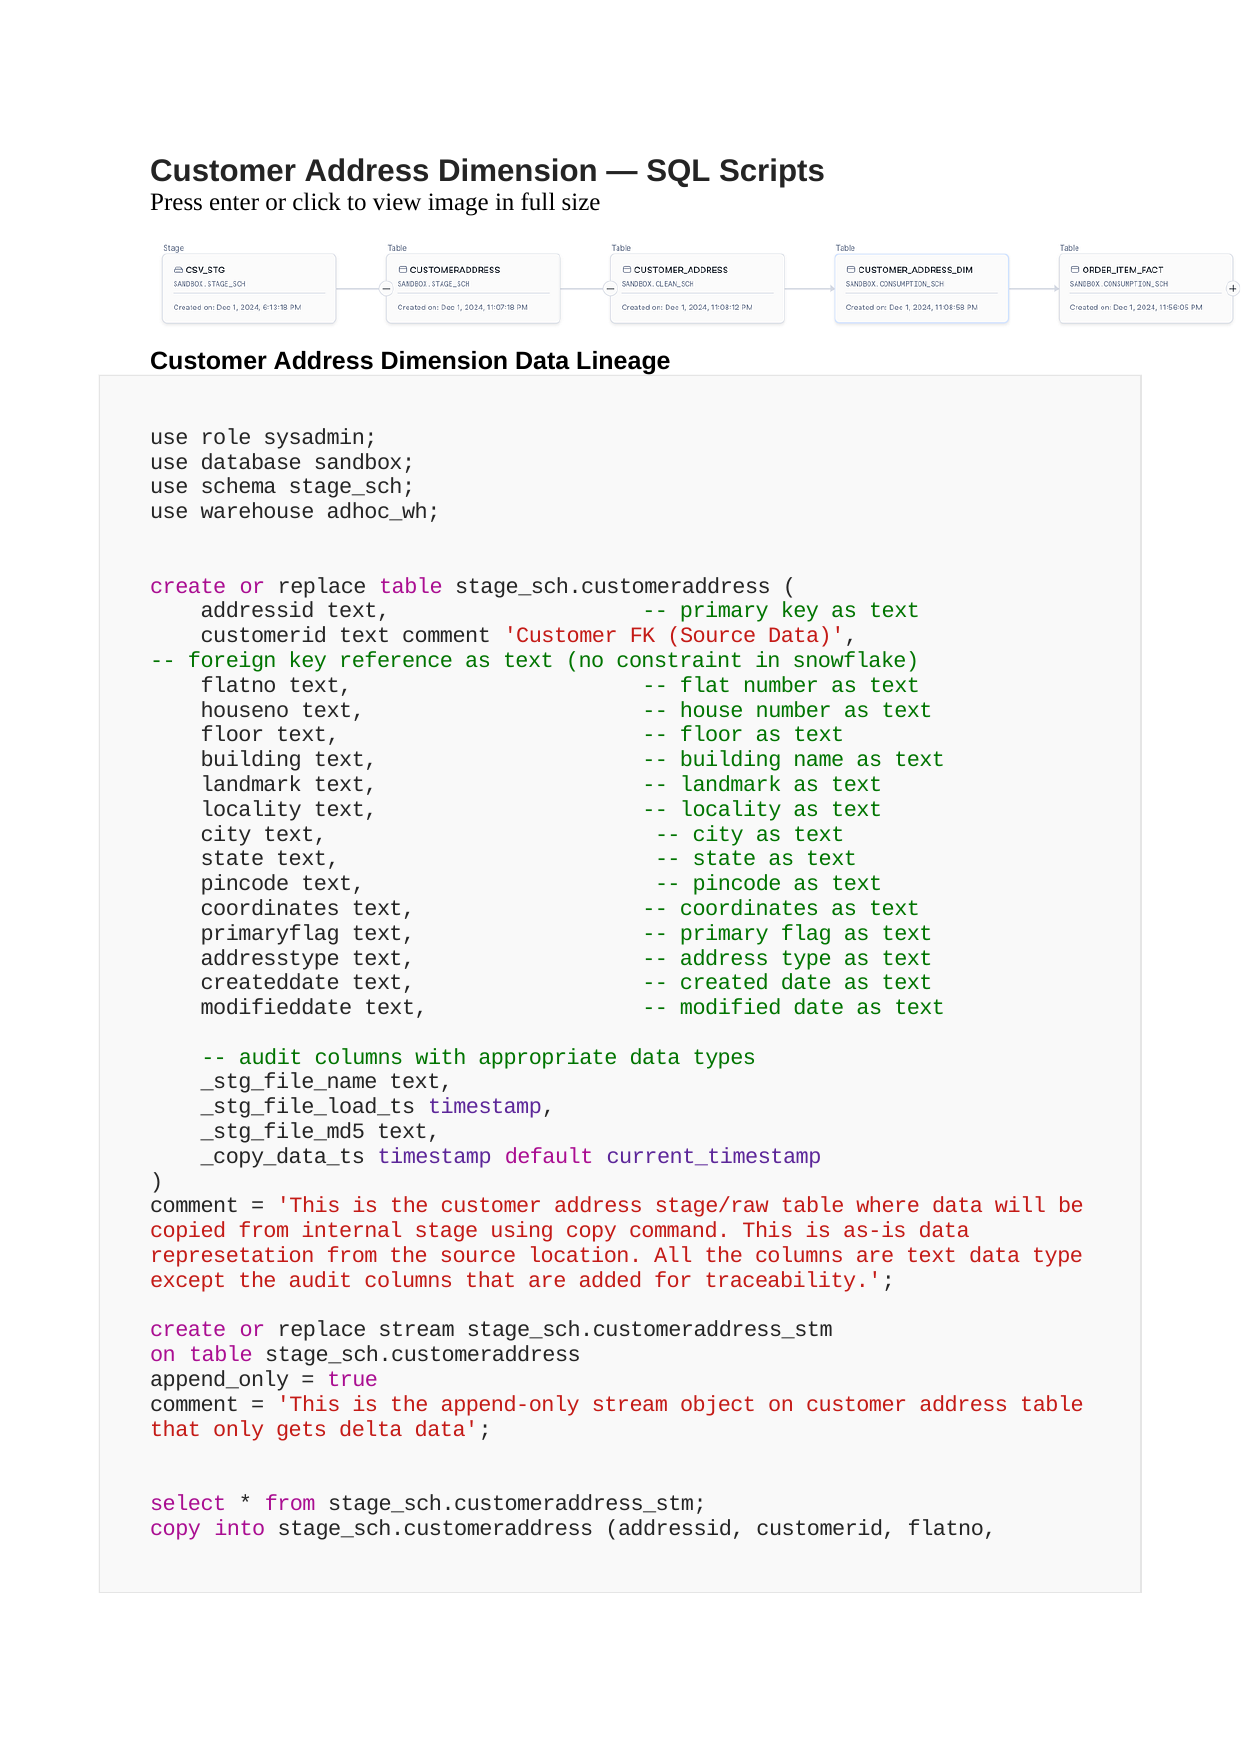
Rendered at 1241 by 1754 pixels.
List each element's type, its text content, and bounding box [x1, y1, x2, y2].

text Customer Address Dimension Data Lineage [150, 346, 1090, 374]
text Press enter or click to view image in full size [150, 187, 1090, 216]
picture [150, 216, 1241, 346]
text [100, 376, 1140, 1592]
text Customer Address Dimension — SQL Scripts [150, 150, 1090, 187]
